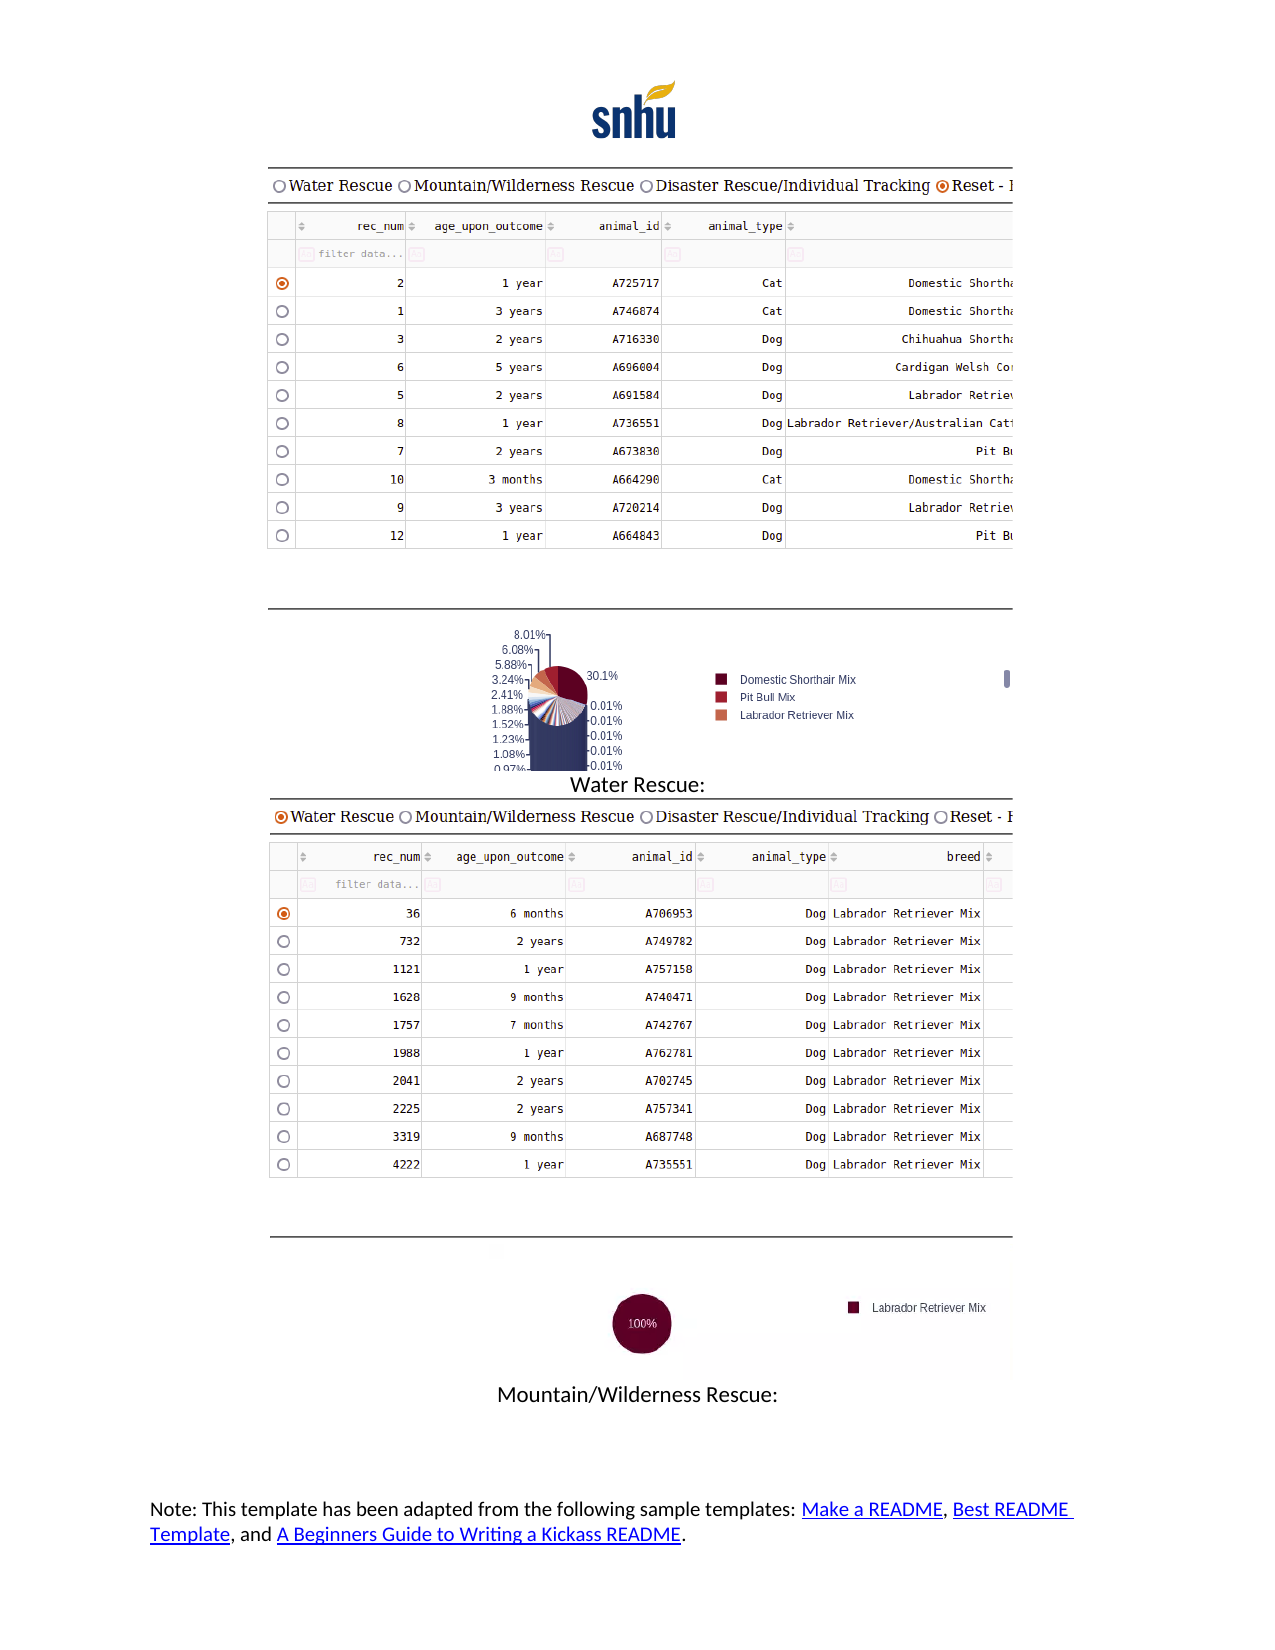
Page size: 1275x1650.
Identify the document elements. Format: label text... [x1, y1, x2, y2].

text Mountain/Wilderness Rescue: [150, 1380, 1125, 1408]
text Water Rescue: [150, 771, 1125, 798]
picture [573, 75, 702, 147]
